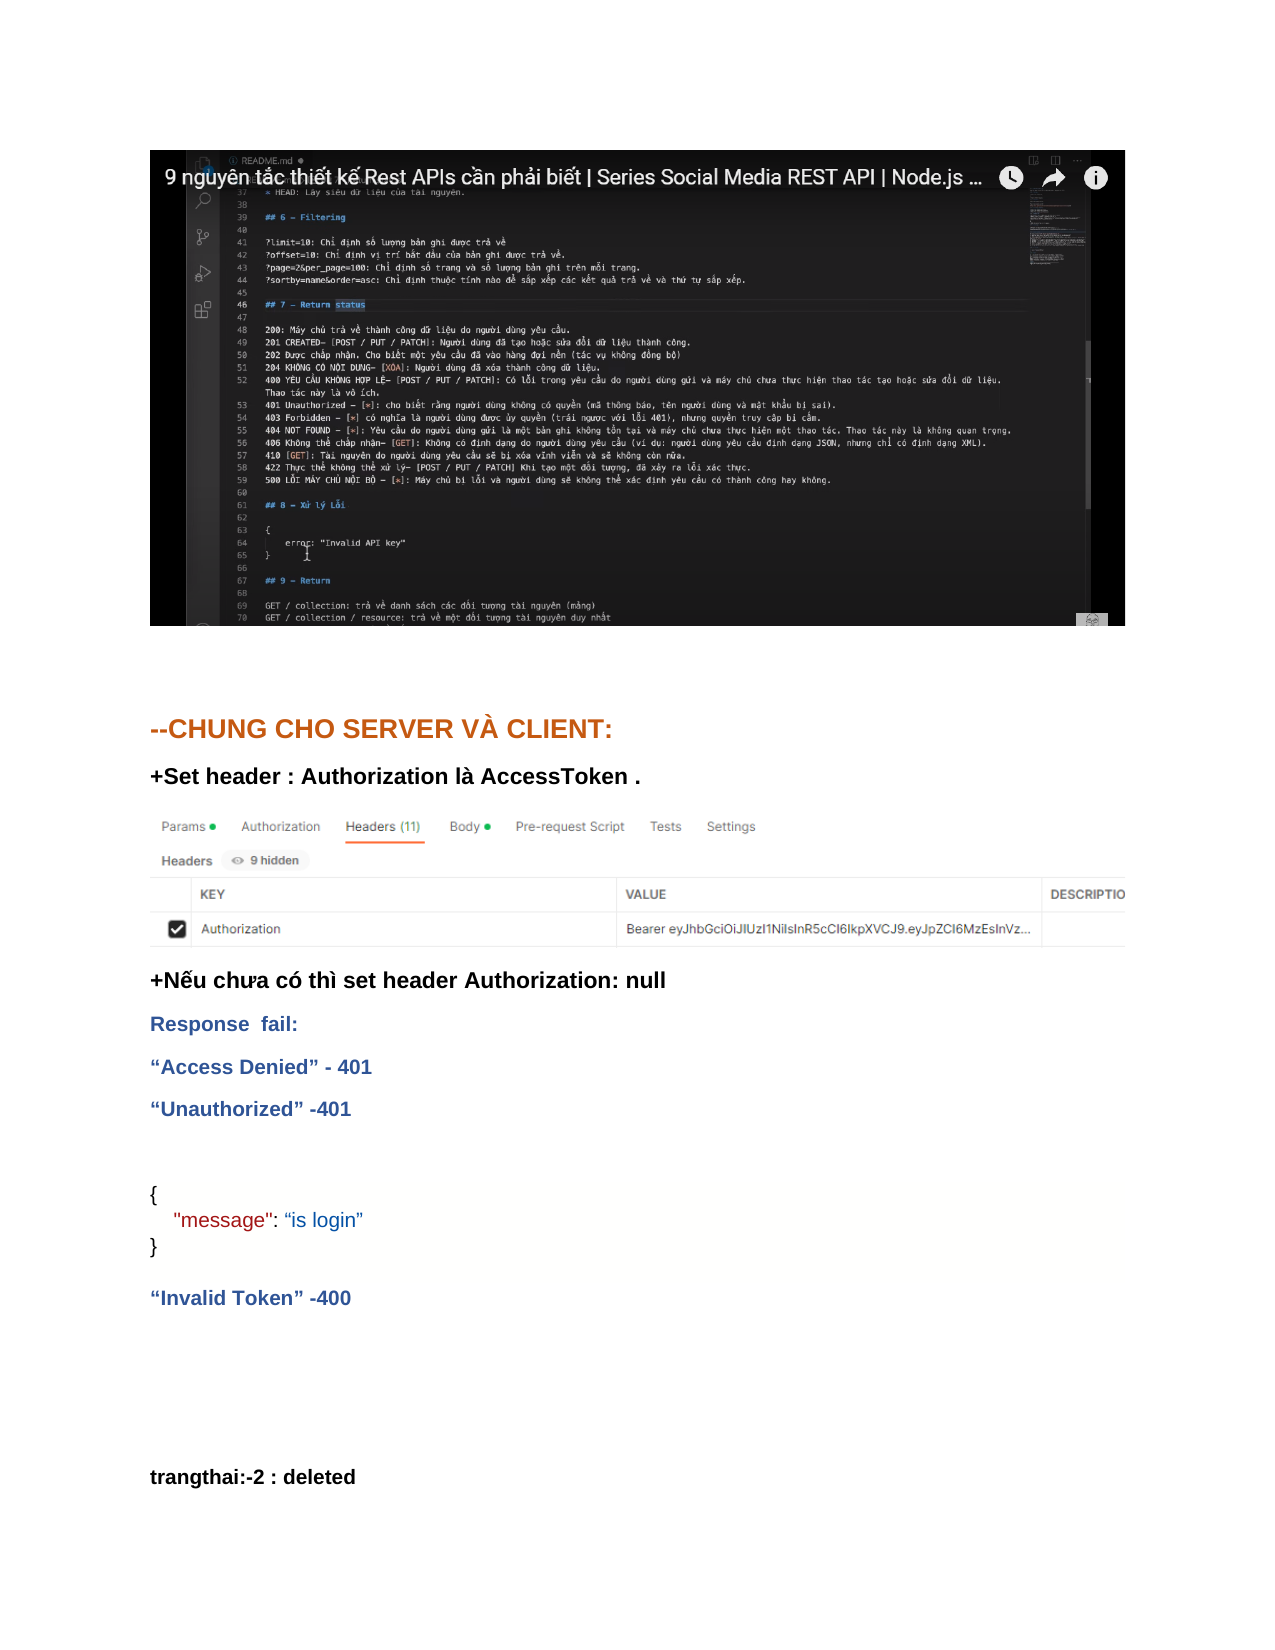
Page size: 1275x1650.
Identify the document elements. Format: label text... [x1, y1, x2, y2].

text "message": “is login” [150, 1208, 1125, 1232]
picture [150, 150, 1125, 626]
text “Invalid Token” -400 [150, 1285, 1125, 1309]
text trangthai:-2 : deleted [150, 1464, 1125, 1488]
text } [150, 1234, 1125, 1258]
text “Access Denied” - 401 [150, 1054, 1125, 1078]
text Response fail: [150, 1012, 1125, 1036]
text +Nếu chưa có thì set header Authorization: null [150, 967, 1125, 993]
text { [150, 1182, 1125, 1206]
text “Unauthorized” -401 [150, 1097, 1125, 1121]
text +Set header : Authorization là AccessToken . [150, 763, 1125, 789]
picture [150, 808, 1125, 948]
text --CHUNG CHO SERVER VÀ CLIENT: [150, 713, 1125, 744]
